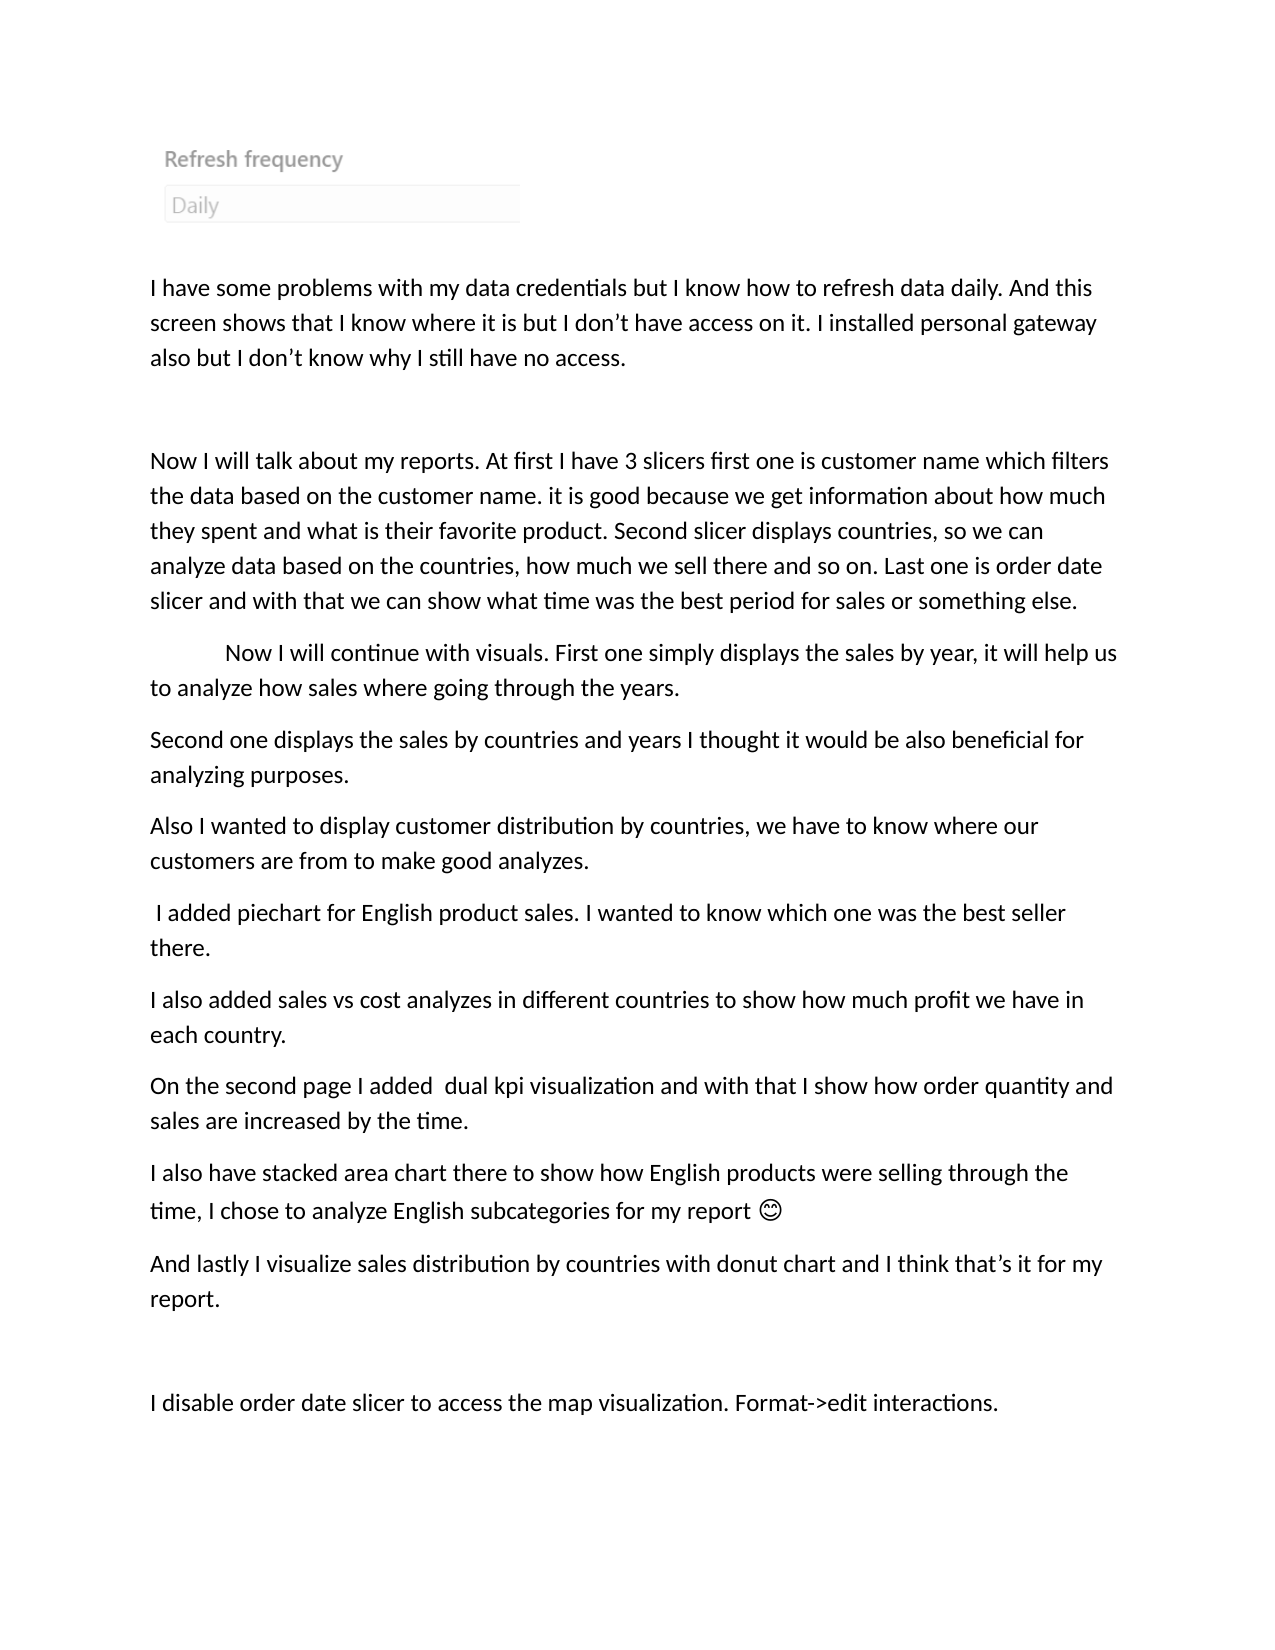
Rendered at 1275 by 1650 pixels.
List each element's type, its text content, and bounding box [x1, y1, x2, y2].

text Second one displays the sales by countries and years I thought it would be also beneficial for analyzing purposes. [150, 724, 1125, 789]
text And lastly I visualize sales distribution by countries with donut chart and I think that’s it for my report. [150, 1249, 1125, 1314]
text Now I will talk about my reports. At first I have 3 slicers first one is customer name which filters the data based on the customer name. it is good because we get information about how much they spent and what is their favorite product. Second slicer displays countries, so we can analyze data based on the countries, how much we sell there and so on. Last one is order date slicer and with that we can show what time was the best period for sales or something else. [150, 446, 1125, 616]
text I disable order date slicer to access the map visualization. Format->edit interactions. [150, 1387, 1125, 1417]
text Now I will continue with visuals. First one simply displays the sales by year, it will help us to analyze how sales where going through the years. [150, 637, 1125, 703]
text Also I wanted to display customer distribution by countries, we have to know where our customers are from to make good analyzes. [150, 811, 1125, 876]
text I have some problems with my data credentials but I know how to refresh data daily. And this screen shows that I know where it is but I don’t have access on it. I installed personal gateway also but I don’t know why I still have no access. [150, 272, 1125, 373]
text I also added sales vs cost analyzes in different countries to show how much profit we have in each country. [150, 984, 1125, 1049]
text I also have stacked area chart there to show how English products were selling through the time, I chose to analyze English subcategories for my report [150, 1157, 1125, 1227]
text I added piechart for English product sales. I wanted to know which one was the best seller there. [150, 897, 1125, 963]
picture [150, 150, 520, 251]
text On the second page I added dual kpi visualization and with that I show how order quantity and sales are increased by the time. [150, 1071, 1125, 1136]
